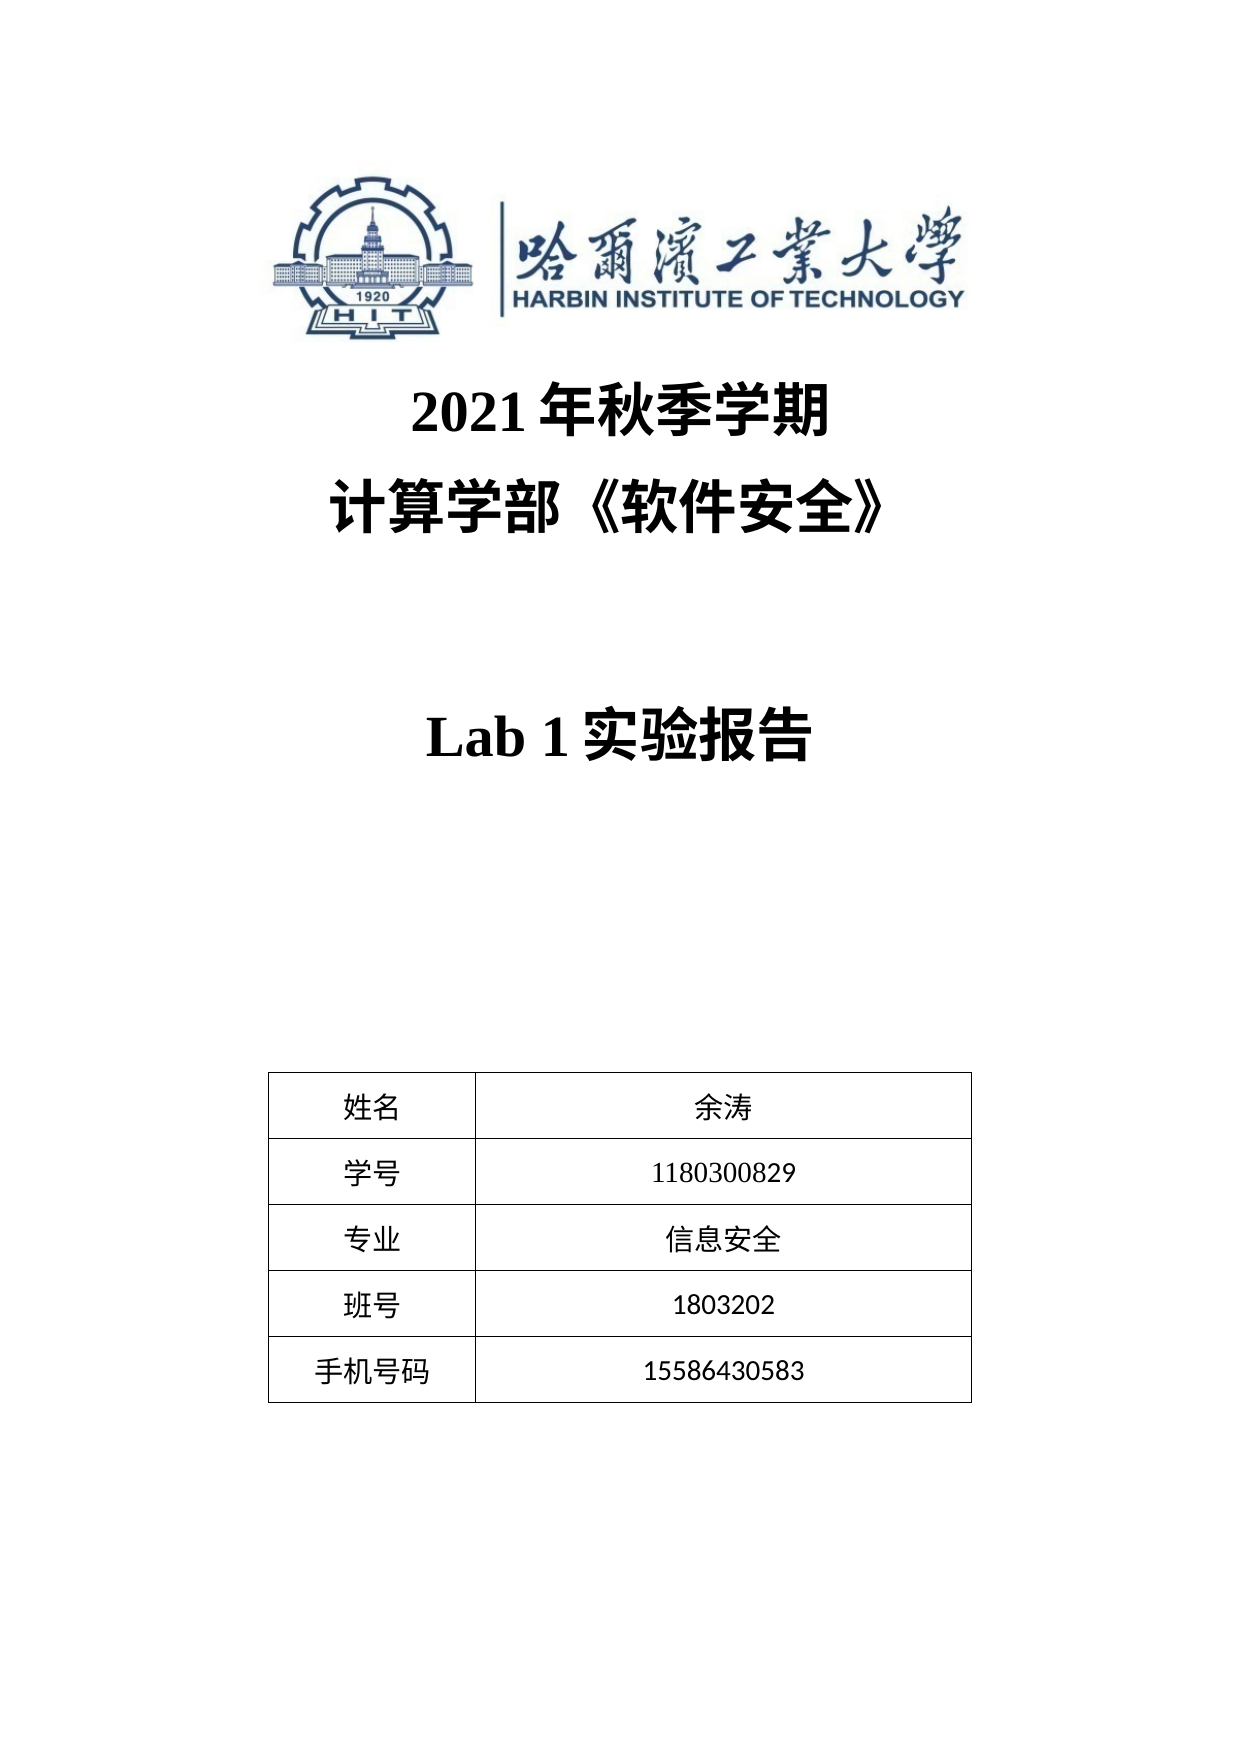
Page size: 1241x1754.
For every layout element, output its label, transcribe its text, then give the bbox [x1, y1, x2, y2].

table_header 余涛 [476, 1073, 971, 1138]
table_cell 学号 [269, 1139, 475, 1204]
table_cell 信息安全 [476, 1205, 971, 1270]
picture [259, 162, 981, 355]
table_header 姓名 [269, 1073, 475, 1138]
table_cell 15586430583 [476, 1337, 971, 1402]
table_cell 1803202 [476, 1271, 971, 1336]
table_cell 手机号码 [269, 1337, 475, 1402]
text Lab 1实验报告 [187, 682, 1053, 812]
table_cell 班号 [269, 1271, 475, 1336]
text 2021年秋季学期 计算学部《软件安全》 [187, 357, 1053, 552]
table_cell 1180300829 [476, 1139, 971, 1204]
table_cell 专业 [269, 1205, 475, 1270]
